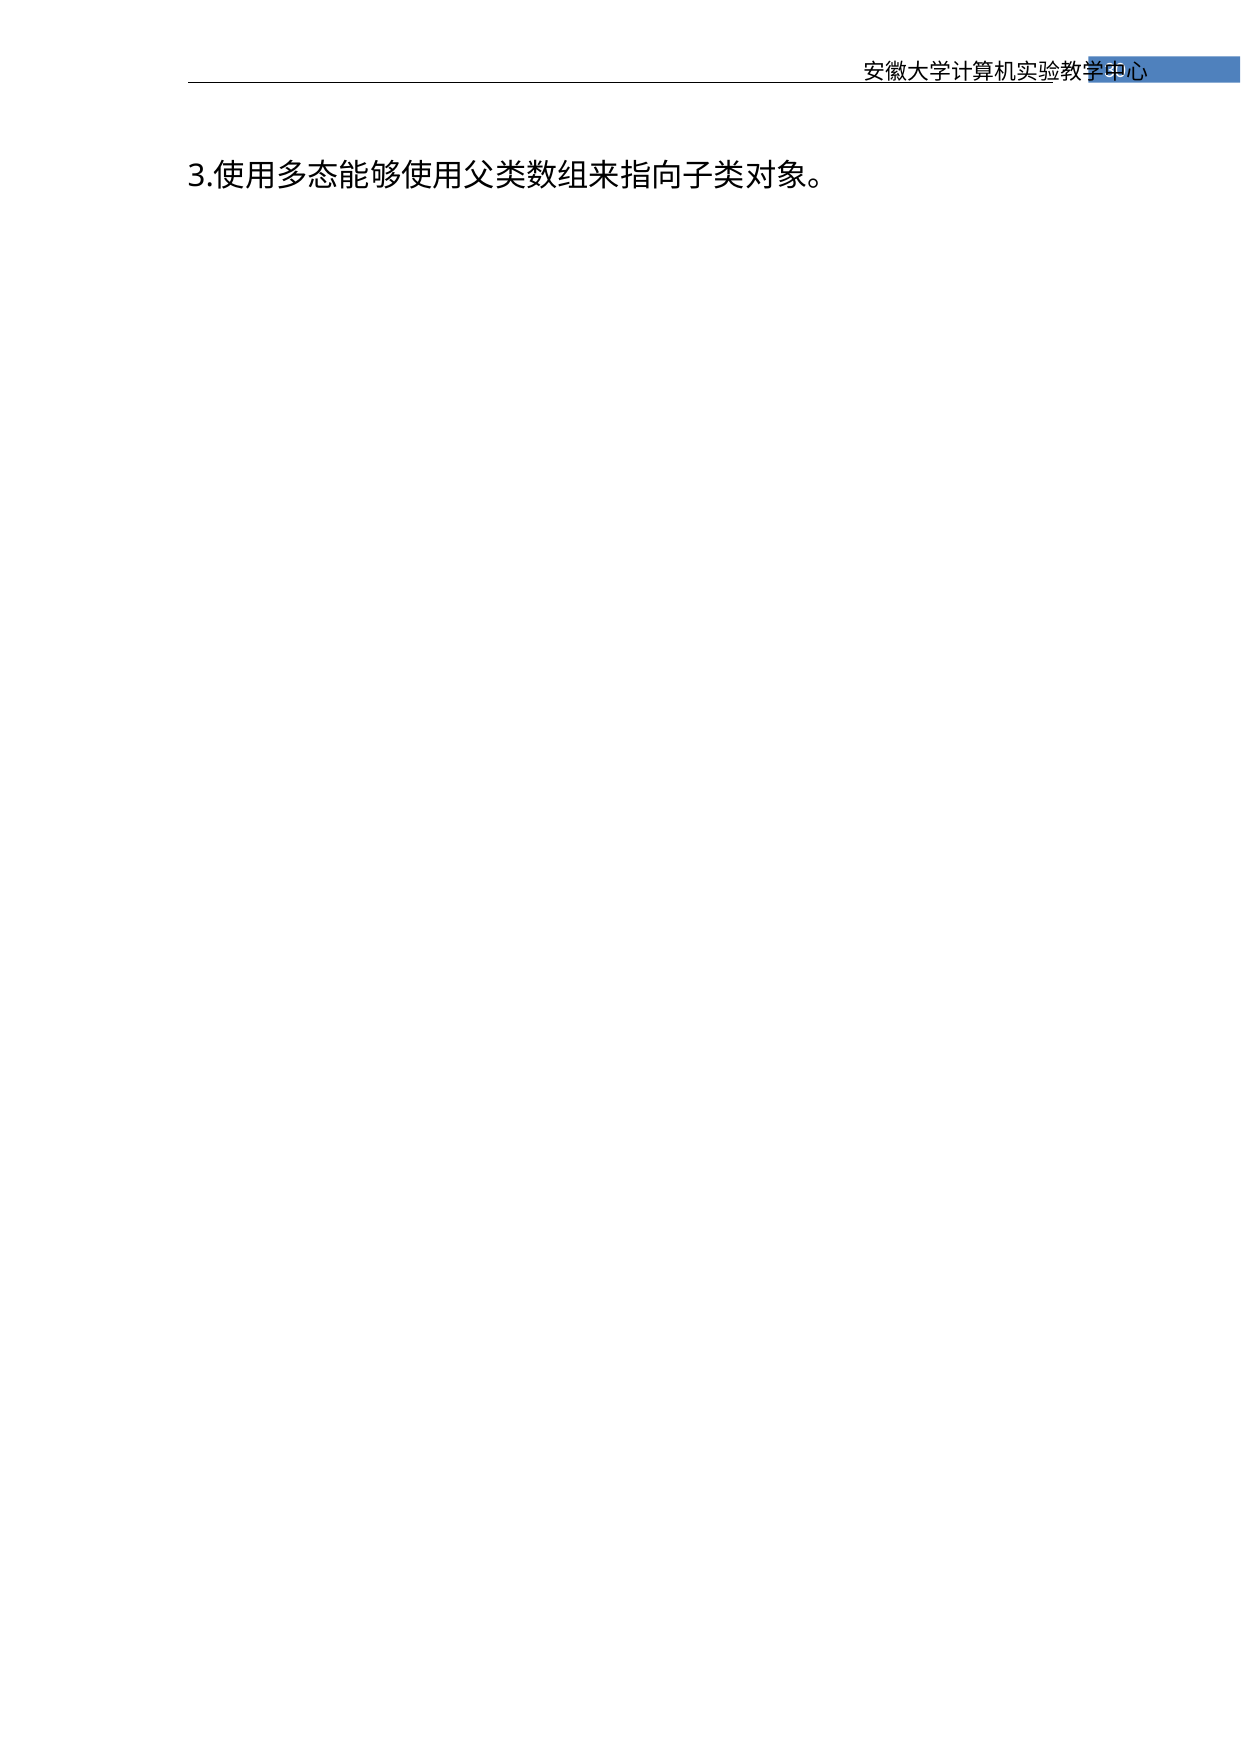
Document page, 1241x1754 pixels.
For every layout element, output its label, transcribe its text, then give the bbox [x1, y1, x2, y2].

list 使用多态能够使用父类数组来指向子类对象。 [187, 140, 1053, 205]
